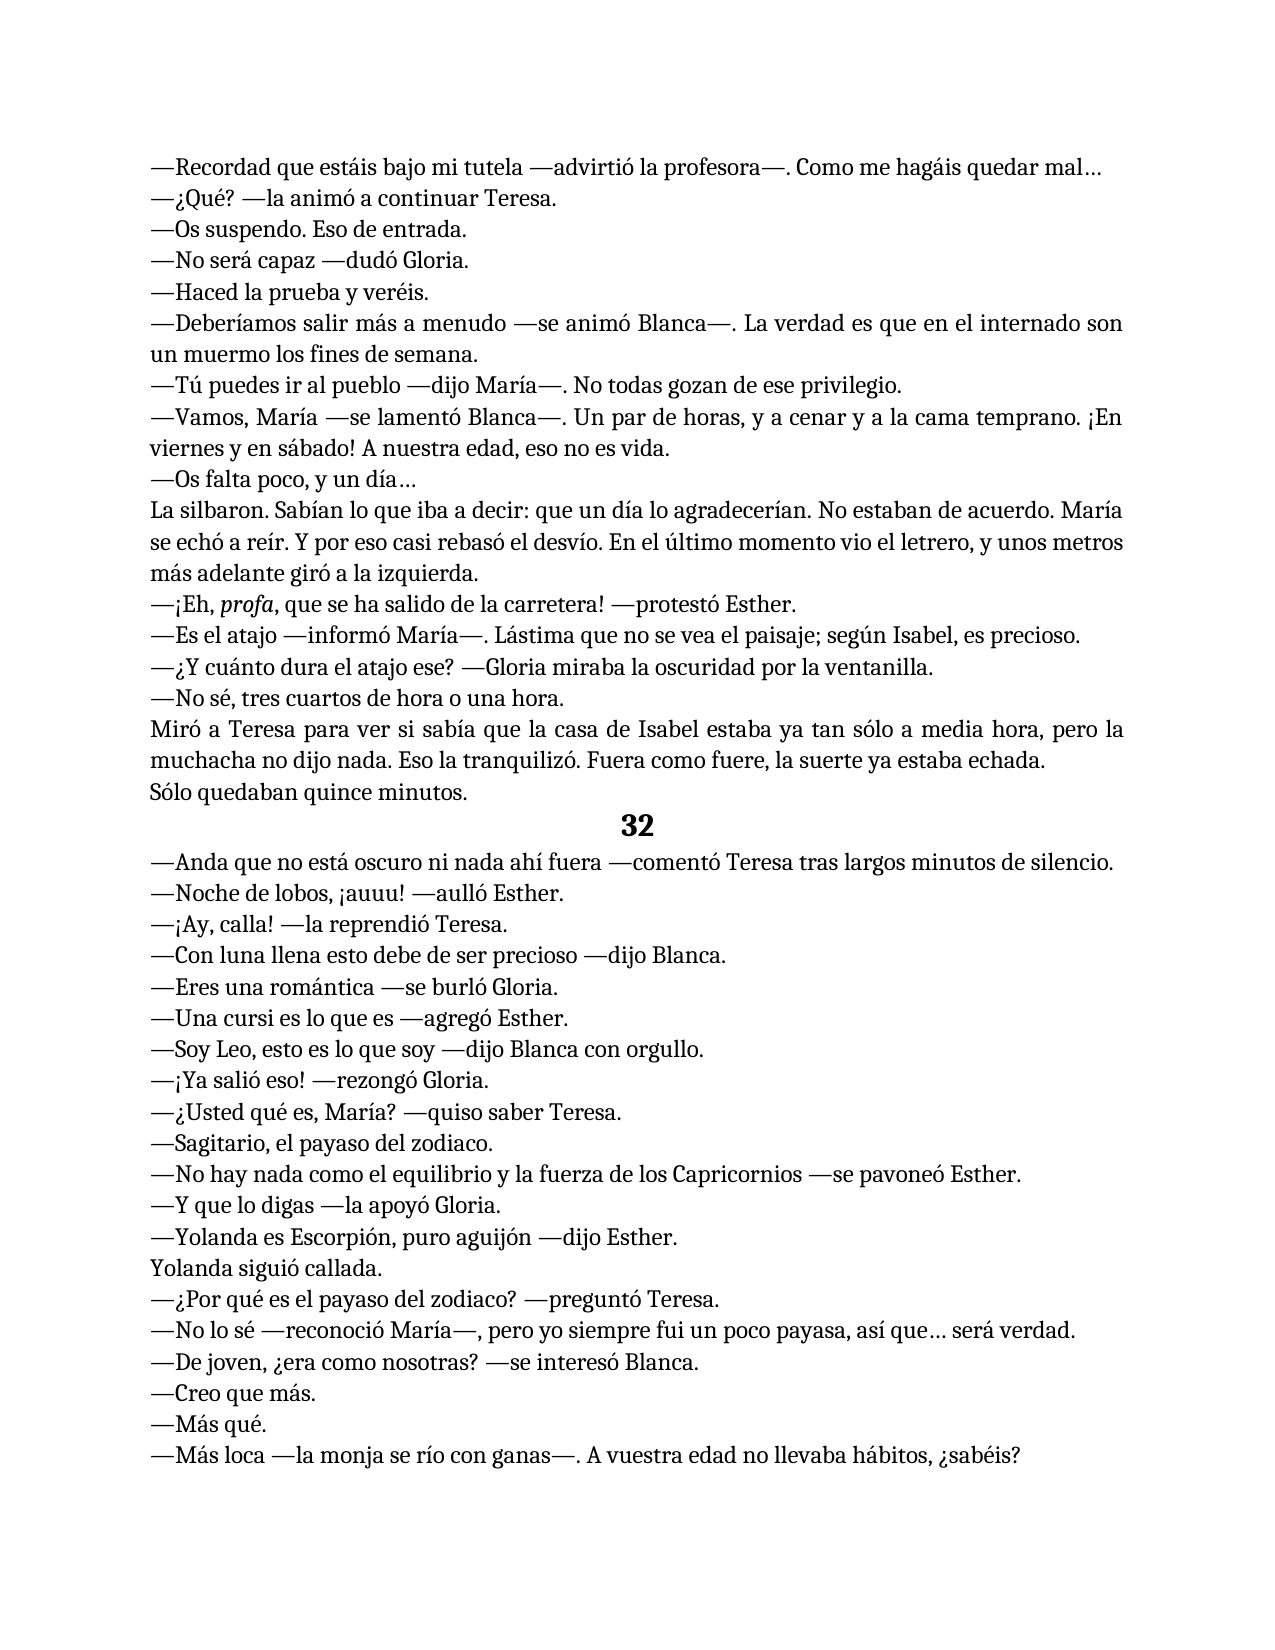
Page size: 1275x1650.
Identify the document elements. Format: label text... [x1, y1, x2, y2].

text Miró a Teresa para ver si sabía que la casa de Isabel estaba ya tan sólo a media hora, pero la muchacha no dijo nada. Eso la tranquilizó. Fuera como fuere, la suerte ya estaba echada. [150, 712, 1125, 775]
text Sólo quedaban quince minutos. [150, 775, 1125, 806]
text —¡Eh, profa, que se ha salido de la carretera! —protestó Esther. [150, 587, 1125, 619]
text —Os suspendo. Eso de entrada. [150, 212, 1125, 244]
text —Una cursi es lo que es —agregó Esther. [150, 1001, 1125, 1032]
text —Yolanda es Escorpión, puro aguijón —dijo Esther. [150, 1220, 1125, 1251]
text —Os falta poco, y un día… [150, 462, 1125, 494]
text —Vamos, María —se lamentó Blanca—. Un par de horas, y a cenar y a la cama temprano. ¡En viernes y en sábado! A nuestra edad, eso no es vida. [150, 400, 1125, 462]
text —De joven, ¿era como nosotras? —se interesó Blanca. [150, 1345, 1125, 1376]
text —Creo que más. [150, 1376, 1125, 1407]
text —Anda que no está oscuro ni nada ahí fuera —comentó Teresa tras largos minutos de silencio. [150, 845, 1125, 876]
text —Es el atajo —informó María—. Lástima que no se vea el paisaje; según Isabel, es precioso. [150, 619, 1125, 650]
text —Con luna llena esto debe de ser precioso —dijo Blanca. [150, 939, 1125, 970]
text —Sagitario, el payaso del zodiaco. [150, 1126, 1125, 1157]
text —Más loca —la monja se río con ganas—. A vuestra edad no llevaba hábitos, ¿sabéis? [150, 1439, 1125, 1470]
text —Deberíamos salir más a menudo —se animó Blanca—. La verdad es que en el internado son un muermo los fines de semana. [150, 306, 1125, 369]
text —¡Ya salió eso! —rezongó Gloria. [150, 1064, 1125, 1095]
text —No sé, tres cuartos de hora o una hora. [150, 681, 1125, 712]
text —No lo sé —reconoció María—, pero yo siempre fui un poco payasa, así que… será verdad. [150, 1314, 1125, 1345]
text —Haced la prueba y veréis. [150, 275, 1125, 306]
text —¿Usted qué es, María? —quiso saber Teresa. [150, 1095, 1125, 1126]
text —Y que lo digas —la apoyó Gloria. [150, 1189, 1125, 1220]
text —¿Qué? —la animó a continuar Teresa. [150, 181, 1125, 212]
text —Eres una romántica —se burló Gloria. [150, 970, 1125, 1001]
text Yolanda siguió callada. [150, 1251, 1125, 1282]
text —¿Y cuánto dura el atajo ese? —Gloria miraba la oscuridad por la ventanilla. [150, 650, 1125, 681]
text —Soy Leo, esto es lo que soy —dijo Blanca con orgullo. [150, 1032, 1125, 1064]
text —No hay nada como el equilibrio y la fuerza de los Capricornios —se pavoneó Esther. [150, 1157, 1125, 1189]
subtitle 32 [150, 806, 1125, 845]
text —Más qué. [150, 1407, 1125, 1439]
text La silbaron. Sabían lo que iba a decir: que un día lo agradecerían. No estaban de acuerdo. María se echó a reír. Y por eso casi rebasó el desvío. En el último momento vio el letrero, y unos metros más adelante giró a la izquierda. [150, 494, 1125, 587]
text —Noche de lobos, ¡auuu! —aulló Esther. [150, 876, 1125, 907]
text —Tú puedes ir al pueblo —dijo María—. No todas gozan de ese privilegio. [150, 369, 1125, 400]
text —¿Por qué es el payaso del zodiaco? —preguntó Teresa. [150, 1282, 1125, 1314]
text —Recordad que estáis bajo mi tutela —advirtió la profesora—. Como me hagáis quedar mal… [150, 150, 1125, 181]
text —¡Ay, calla! —la reprendió Teresa. [150, 907, 1125, 939]
text —No será capaz —dudó Gloria. [150, 244, 1125, 275]
